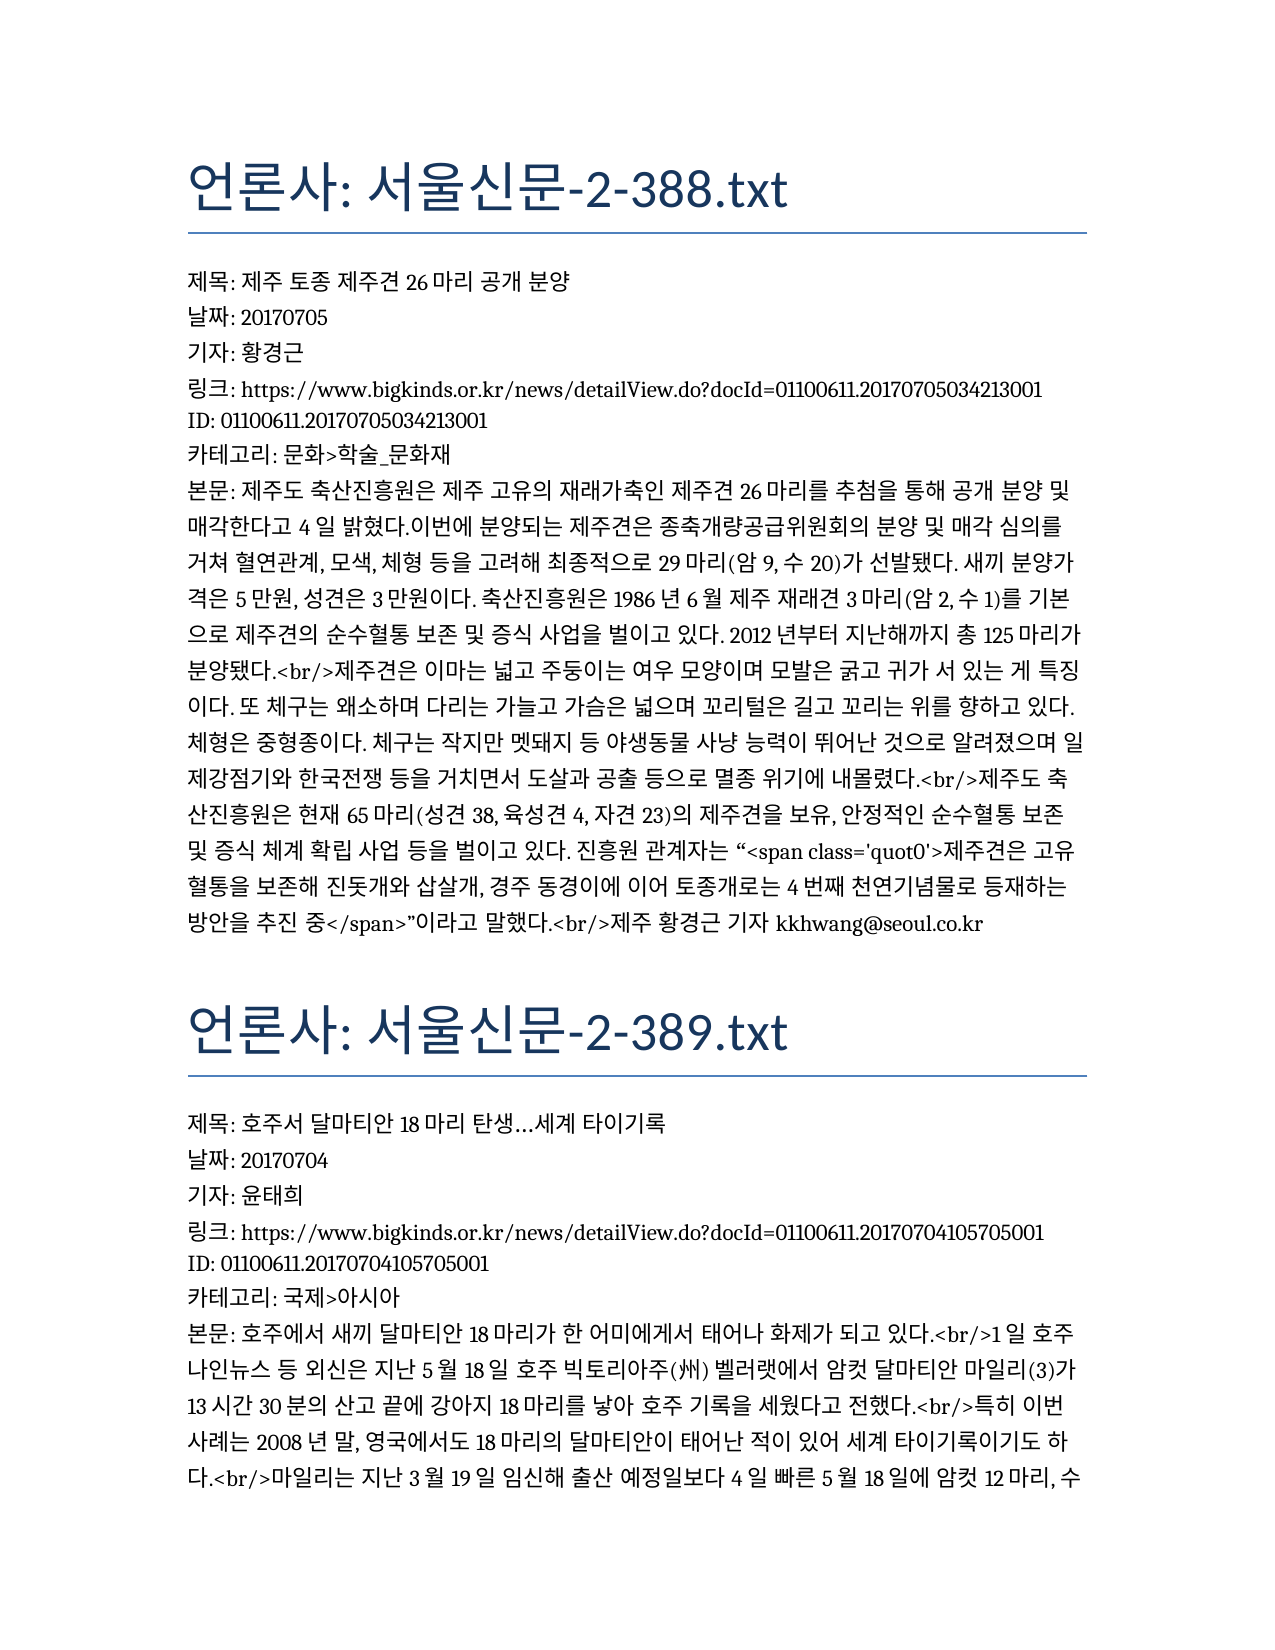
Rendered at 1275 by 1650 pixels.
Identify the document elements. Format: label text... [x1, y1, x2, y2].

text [187, 1108, 1087, 1493]
title 언론사: 서울신문-2-389.txt [187, 993, 1087, 1077]
text 제목: 제주 토종 제주견 26마리 공개 분양 날짜: 20170705 기자: 황경근 링크: https://www.bigkinds.or.kr/news/detailView.do?docId=01100611.20170705034213001 ID: 01100611.20170705034213001 카테고리: 문화>학술_문화재 본문: 제주도 축산진흥원은 제주 고유의 재래가축인 제주견 26마리를 추첨을 통해 공개 분양 및 매각한다고 4일 밝혔다.이번에 분양되는 제주견은 종축개량공급위원회의 분양 및 매각 심의를 거쳐 혈연관계, 모색, 체형 등을 고려해 최종적으로 29마리(암 9, 수 20)가 선발됐다. 새끼 분양가격은 5만원, 성견은 3만원이다. 축산진흥원은 1986년 6월 제주 재래견 3마리(암2, 수1)를 기본으로 제주견의 순수혈통 보존 및 증식 사업을 벌이고 있다. 2012년부터 지난해까지 총 125마리가 분양됐다.<br/>제주견은 이마는 넓고 주둥이는 여우 모양이며 모발은 굵고 귀가 서 있는 게 특징이다. 또 체구는 왜소하며 다리는 가늘고 가슴은 넓으며 꼬리털은 길고 꼬리는 위를 향하고 있다. 체형은 중형종이다. 체구는 작지만 멧돼지 등 야생동물 사냥 능력이 뛰어난 것으로 알려졌으며 일제강점기와 한국전쟁 등을 거치면서 도살과 공출 등으로 멸종 위기에 내몰렸다.<br/>제주도 축산진흥원은 현재 65마리(성견 38, 육성견 4, 자견 23)의 제주견을 보유, 안정적인 순수혈통 보존 및 증식 체계 확립 사업 등을 벌이고 있다. 진흥원 관계자는 “<span class='quot0'>제주견은 고유 혈통을 보존해 진돗개와 삽살개, 경주 동경이에 이어 토종개로는 4번째 천연기념물로 등재하는 방안을 추진 중</span>”이라고 말했다.<br/>제주 황경근 기자 kkhwang@seoul.co.kr [187, 265, 1087, 968]
title 언론사: 서울신문-2-388.txt [187, 150, 1087, 234]
